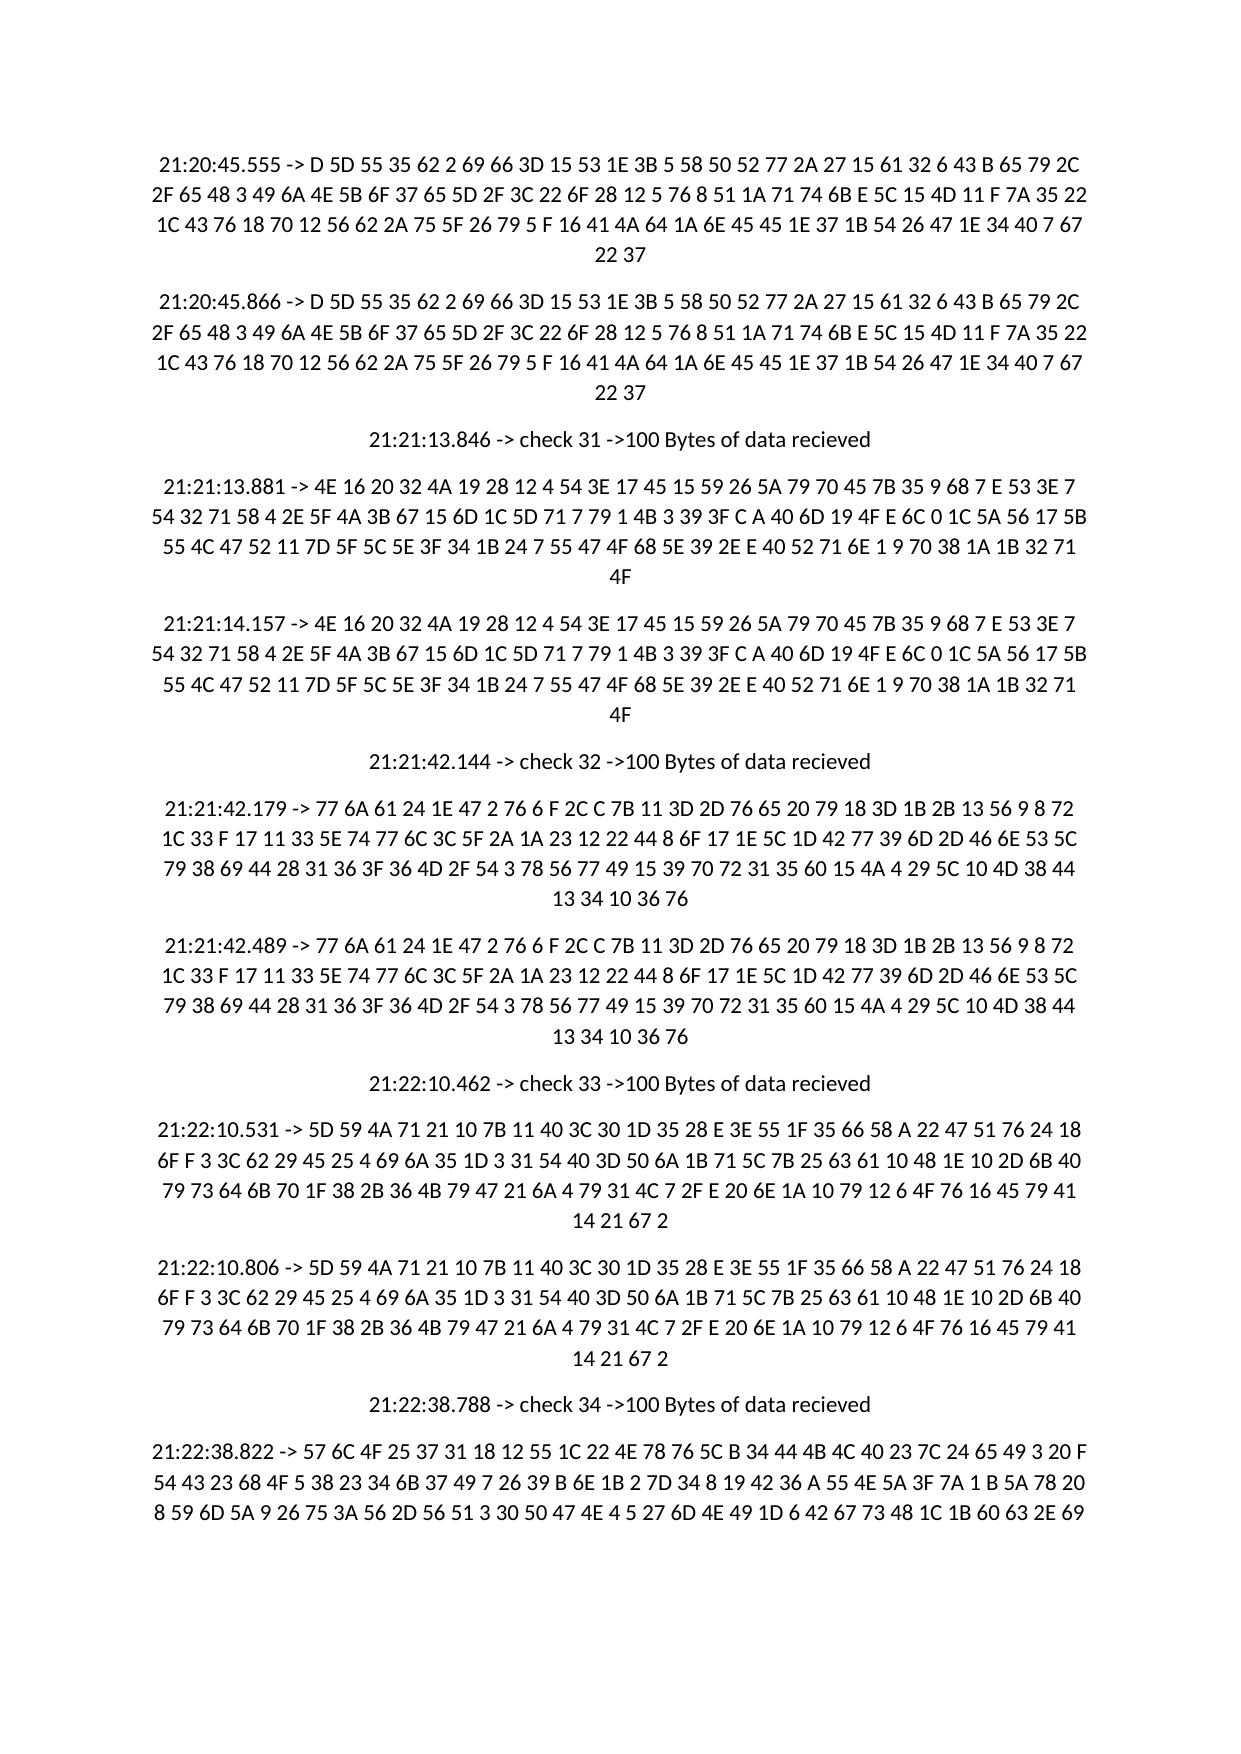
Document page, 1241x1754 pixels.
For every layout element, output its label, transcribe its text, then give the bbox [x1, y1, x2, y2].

text 21:20:45.555 -> D 5D 55 35 62 2 69 66 3D 15 53 1E 3B 5 58 50 52 77 2A 27 15 61 32 6 43 B 65 79 2C 2F 65 48 3 49 6A 4E 5B 6F 37 65 5D 2F 3C 22 6F 28 12 5 76 8 51 1A 71 74 6B E 5C 15 4D 11 F 7A 35 22 1C 43 76 18 70 12 56 62 2A 75 5F 26 79 5 F 16 41 4A 64 1A 6E 45 45 1E 37 1B 54 26 47 1E 34 40 7 67 22 37 [150, 150, 1090, 269]
text 21:21:14.157 -> 4E 16 20 32 4A 19 28 12 4 54 3E 17 45 15 59 26 5A 79 70 45 7B 35 9 68 7 E 53 3E 7 54 32 71 58 4 2E 5F 4A 3B 67 15 6D 1C 5D 71 7 79 1 4B 3 39 3F C A 40 6D 19 4F E 6C 0 1C 5A 56 17 5B 55 4C 47 52 11 7D 5F 5C 5E 3F 34 1B 24 7 55 47 4F 68 5E 39 2E E 40 52 71 6E 1 9 70 38 1A 1B 32 71 4F [150, 609, 1090, 728]
text 21:21:13.846 -> check 31 ->100 Bytes of data recieved [150, 425, 1090, 453]
text 21:22:38.822 -> 57 6C 4F 25 37 31 18 12 55 1C 22 4E 78 76 5C B 34 44 4B 4C 40 23 7C 24 65 49 3 20 F 54 43 23 68 4F 5 38 23 34 6B 37 49 7 26 39 B 6E 1B 2 7D 34 8 19 42 36 A 55 4E 5A 3F 7A 1 B 5A 78 20 8 59 6D 5A 9 26 75 3A 56 2D 56 51 3 30 50 47 4E 4 5 27 6D 4E 49 1D 6 42 67 73 48 1C 1B 60 63 2E 69 [150, 1437, 1090, 1526]
text 21:21:13.881 -> 4E 16 20 32 4A 19 28 12 4 54 3E 17 45 15 59 26 5A 79 70 45 7B 35 9 68 7 E 53 3E 7 54 32 71 58 4 2E 5F 4A 3B 67 15 6D 1C 5D 71 7 79 1 4B 3 39 3F C A 40 6D 19 4F E 6C 0 1C 5A 56 17 5B 55 4C 47 52 11 7D 5F 5C 5E 3F 34 1B 24 7 55 47 4F 68 5E 39 2E E 40 52 71 6E 1 9 70 38 1A 1B 32 71 4F [150, 472, 1090, 591]
text 21:22:10.462 -> check 33 ->100 Bytes of data recieved [150, 1069, 1090, 1097]
text 21:20:45.866 -> D 5D 55 35 62 2 69 66 3D 15 53 1E 3B 5 58 50 52 77 2A 27 15 61 32 6 43 B 65 79 2C 2F 65 48 3 49 6A 4E 5B 6F 37 65 5D 2F 3C 22 6F 28 12 5 76 8 51 1A 71 74 6B E 5C 15 4D 11 F 7A 35 22 1C 43 76 18 70 12 56 62 2A 75 5F 26 79 5 F 16 41 4A 64 1A 6E 45 45 1E 37 1B 54 26 47 1E 34 40 7 67 22 37 [150, 287, 1090, 406]
text 21:21:42.489 -> 77 6A 61 24 1E 47 2 76 6 F 2C C 7B 11 3D 2D 76 65 20 79 18 3D 1B 2B 13 56 9 8 72 1C 33 F 17 11 33 5E 74 77 6C 3C 5F 2A 1A 23 12 22 44 8 6F 17 1E 5C 1D 42 77 39 6D 2D 46 6E 53 5C 79 38 69 44 28 31 36 3F 36 4D 2F 54 3 78 56 77 49 15 39 70 72 31 35 60 15 4A 4 29 5C 10 4D 38 44 13 34 10 36 76 [150, 931, 1090, 1050]
text 21:22:10.531 -> 5D 59 4A 71 21 10 7B 11 40 3C 30 1D 35 28 E 3E 55 1F 35 66 58 A 22 47 51 76 24 18 6F F 3 3C 62 29 45 25 4 69 6A 35 1D 3 31 54 40 3D 50 6A 1B 71 5C 7B 25 63 61 10 48 1E 10 2D 6B 40 79 73 64 6B 70 1F 38 2B 36 4B 79 47 21 6A 4 79 31 4C 7 2F E 20 6E 1A 10 79 12 6 4F 76 16 45 79 41 14 21 67 2 [150, 1116, 1090, 1234]
text 21:22:38.788 -> check 34 ->100 Bytes of data recieved [150, 1391, 1090, 1419]
text 21:21:42.179 -> 77 6A 61 24 1E 47 2 76 6 F 2C C 7B 11 3D 2D 76 65 20 79 18 3D 1B 2B 13 56 9 8 72 1C 33 F 17 11 33 5E 74 77 6C 3C 5F 2A 1A 23 12 22 44 8 6F 17 1E 5C 1D 42 77 39 6D 2D 46 6E 53 5C 79 38 69 44 28 31 36 3F 36 4D 2F 54 3 78 56 77 49 15 39 70 72 31 35 60 15 4A 4 29 5C 10 4D 38 44 13 34 10 36 76 [150, 794, 1090, 912]
text 21:21:42.144 -> check 32 ->100 Bytes of data recieved [150, 747, 1090, 775]
text 21:22:10.806 -> 5D 59 4A 71 21 10 7B 11 40 3C 30 1D 35 28 E 3E 55 1F 35 66 58 A 22 47 51 76 24 18 6F F 3 3C 62 29 45 25 4 69 6A 35 1D 3 31 54 40 3D 50 6A 1B 71 5C 7B 25 63 61 10 48 1E 10 2D 6B 40 79 73 64 6B 70 1F 38 2B 36 4B 79 47 21 6A 4 79 31 4C 7 2F E 20 6E 1A 10 79 12 6 4F 76 16 45 79 41 14 21 67 2 [150, 1253, 1090, 1372]
